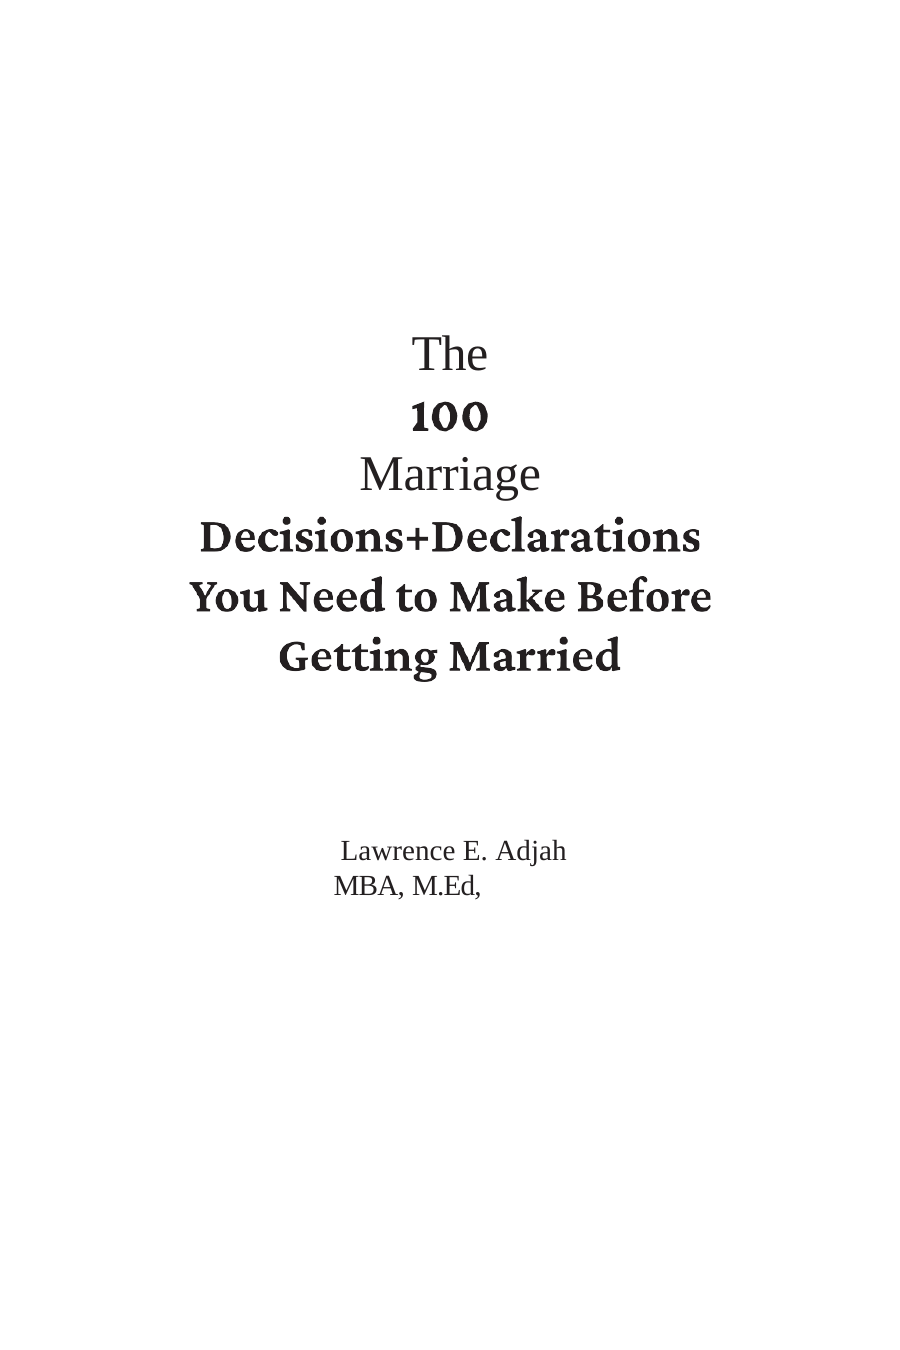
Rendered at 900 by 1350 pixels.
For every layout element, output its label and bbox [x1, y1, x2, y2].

picture [200, 516, 700, 552]
picture [279, 636, 621, 682]
picture [189, 576, 711, 612]
